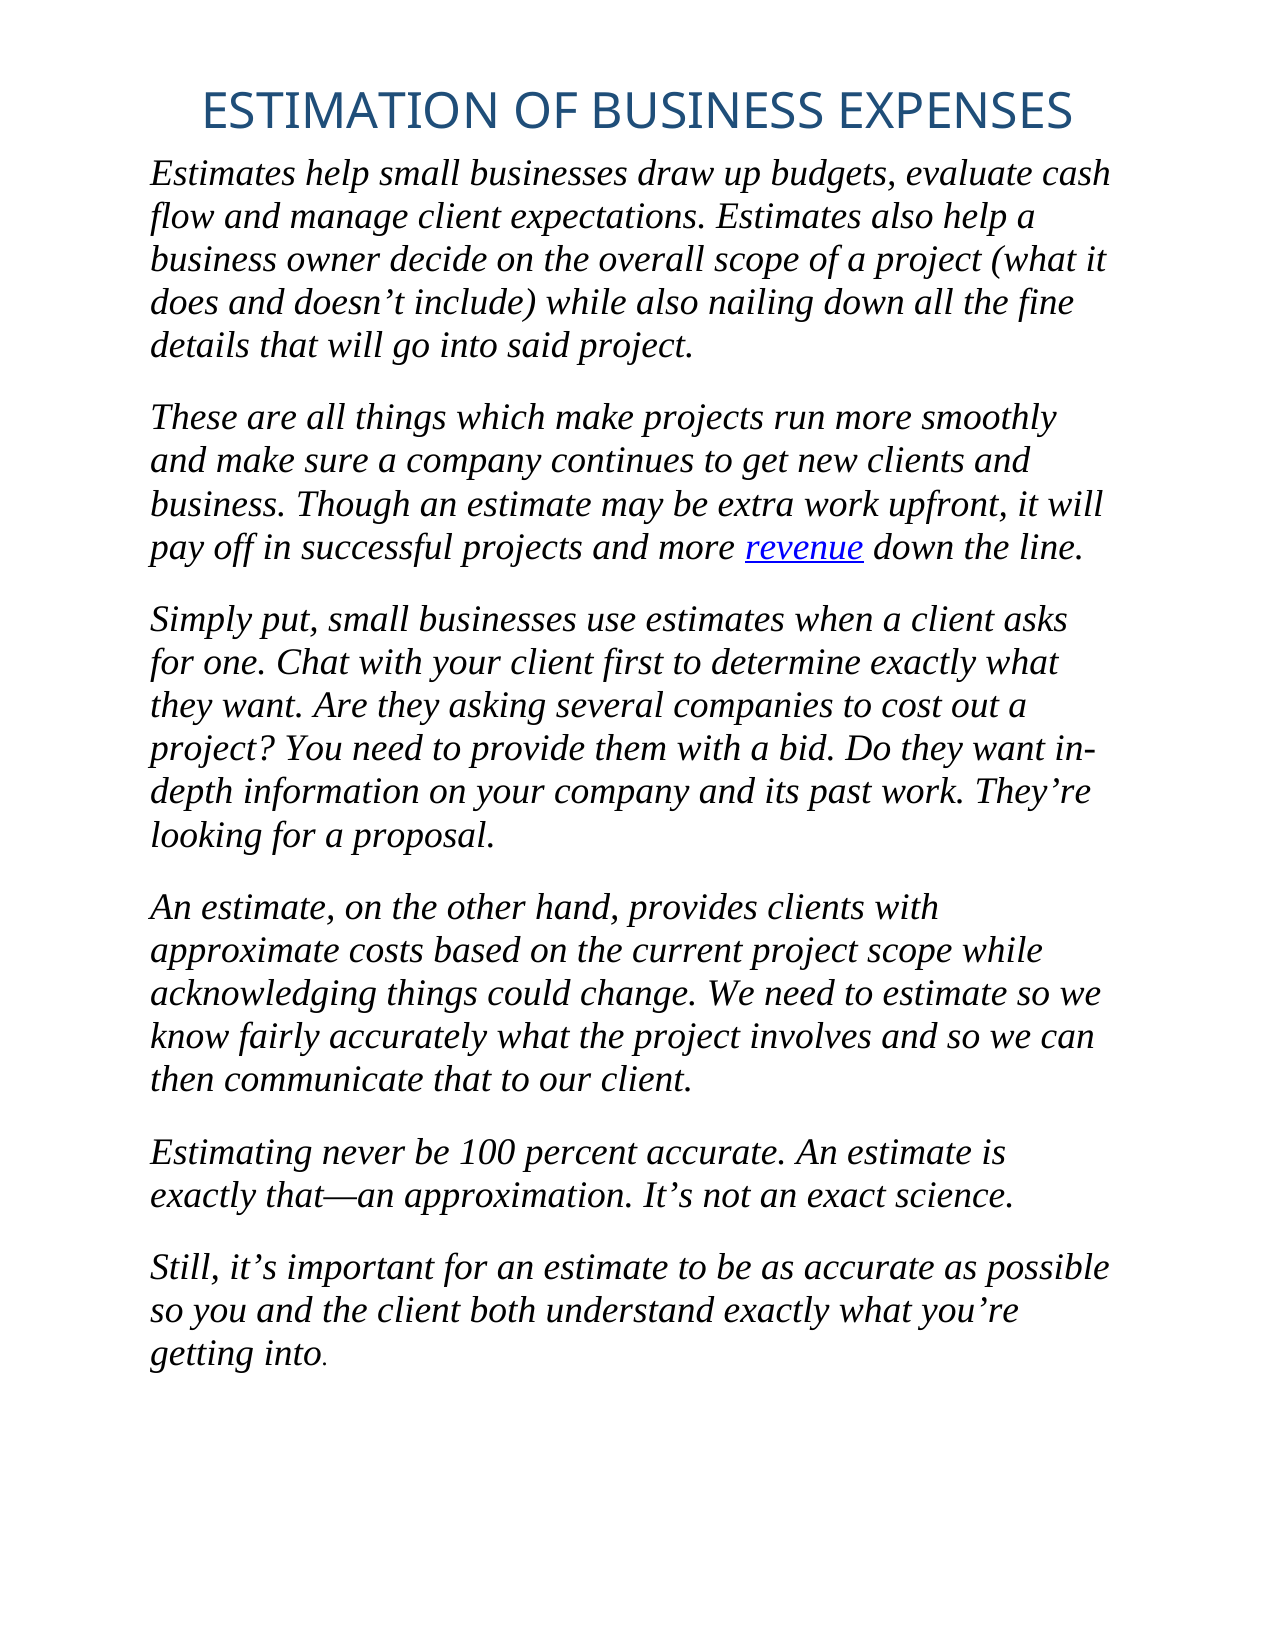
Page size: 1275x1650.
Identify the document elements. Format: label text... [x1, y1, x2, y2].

text Estimating never be 100 percent accurate. An estimate is exactly that—an approximation. It’s not an exact science. [150, 1129, 1125, 1215]
text Simply put, small businesses use estimates when a client asks for one. Chat with your client first to determine exactly what they want. Are they asking several companies to cost out a project? You need to provide them with a bid. Do they want in-depth information on your company and its past work. They’re looking for a proposal. [150, 596, 1125, 855]
text These are all things which make projects run more smoothly and make sure a company continues to get new clients and business. Though an estimate may be extra work upfront, it will pay off in successful projects and more revenue down the line. [150, 395, 1125, 567]
text Still, it’s important for an estimate to be as accurate as possible so you and the client both understand exactly what you’re getting into. [150, 1244, 1125, 1374]
text An estimate, on the other hand, provides clients with approximate costs based on the current project scope while acknowledging things could change. We need to estimate so we know fairly accurately what the project involves and so we can then communicate that to our client. [150, 884, 1125, 1100]
text Estimates help small businesses draw up budgets, evaluate cash flow and manage client expectations. Estimates also help a business owner decide on the overall scope of a project (what it does and doesn’t include) while also nailing down all the fine details that will go into said project. [150, 150, 1125, 366]
